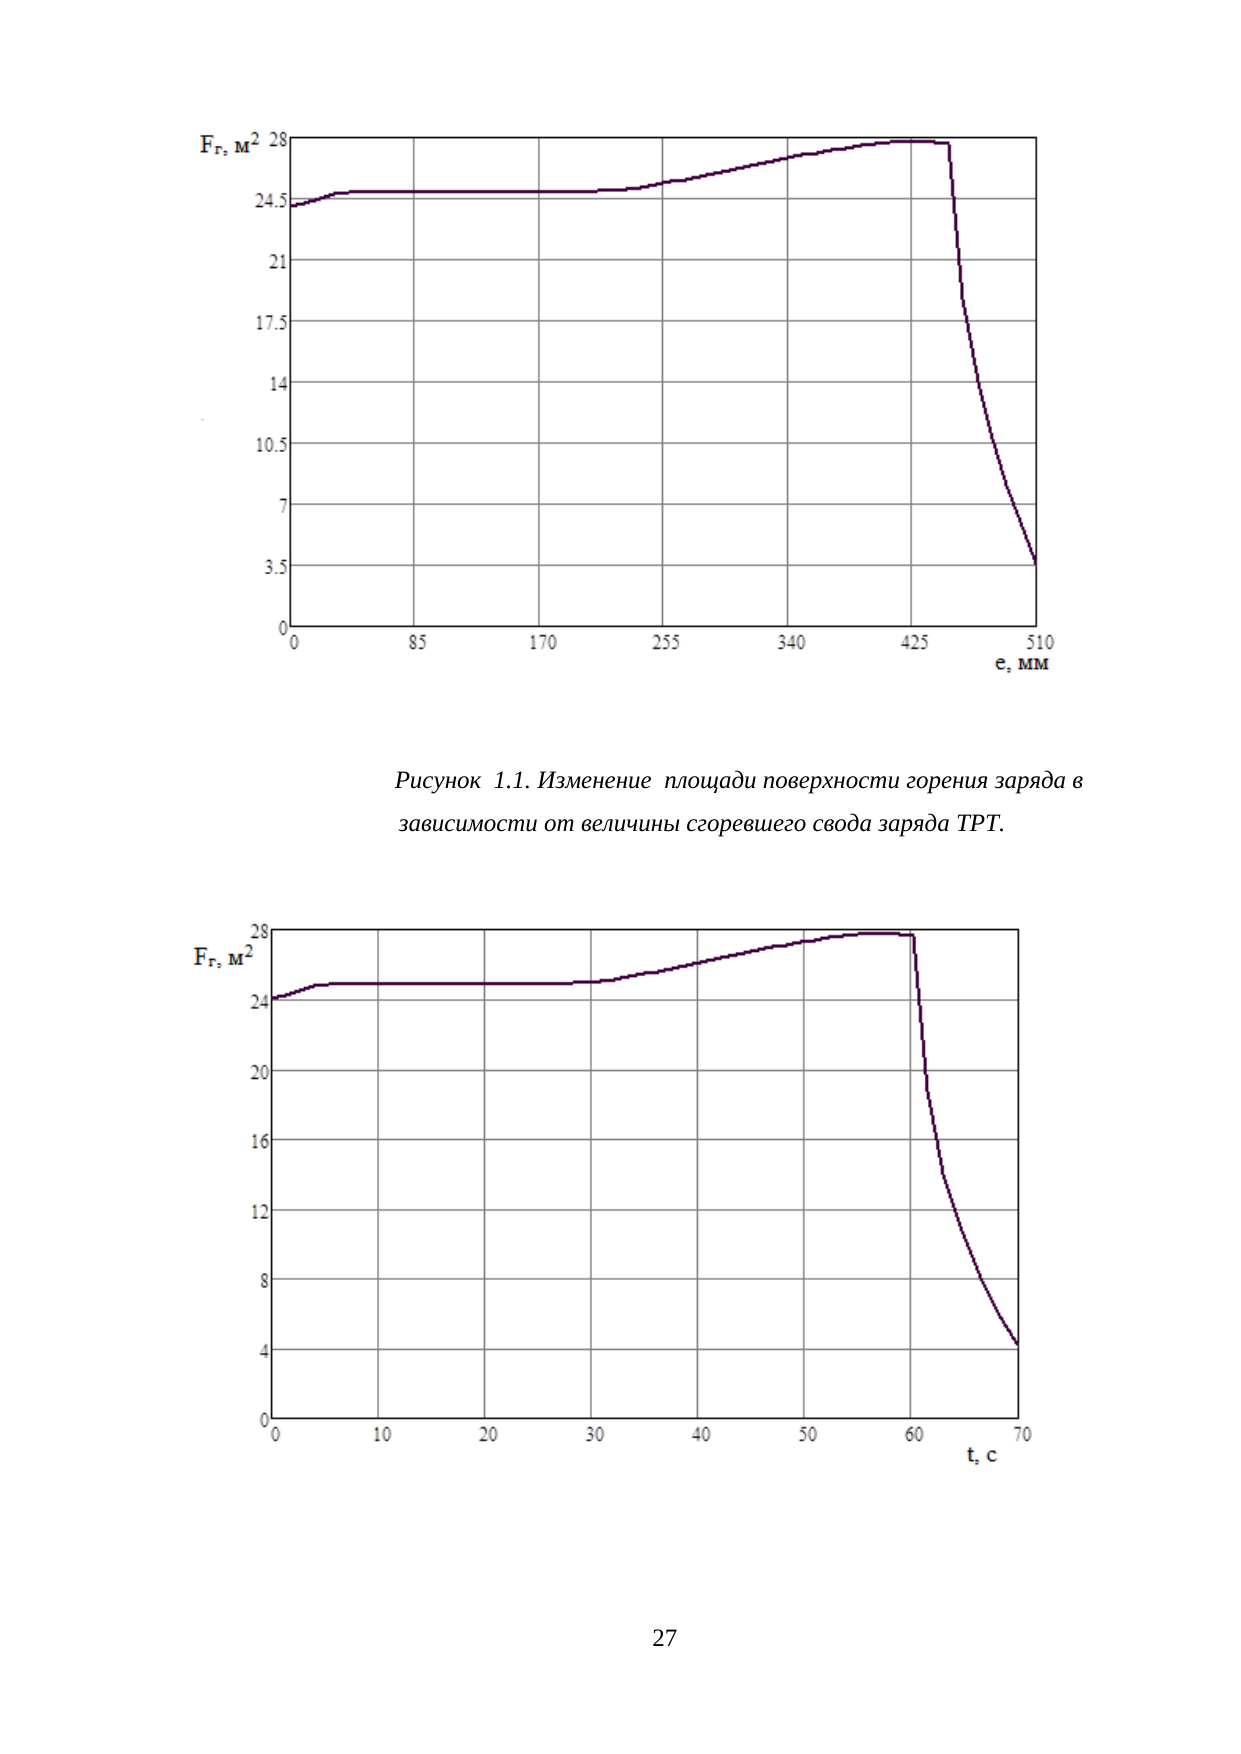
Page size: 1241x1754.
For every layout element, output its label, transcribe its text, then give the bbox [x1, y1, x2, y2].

picture [185, 113, 1067, 712]
picture [185, 905, 1045, 1504]
